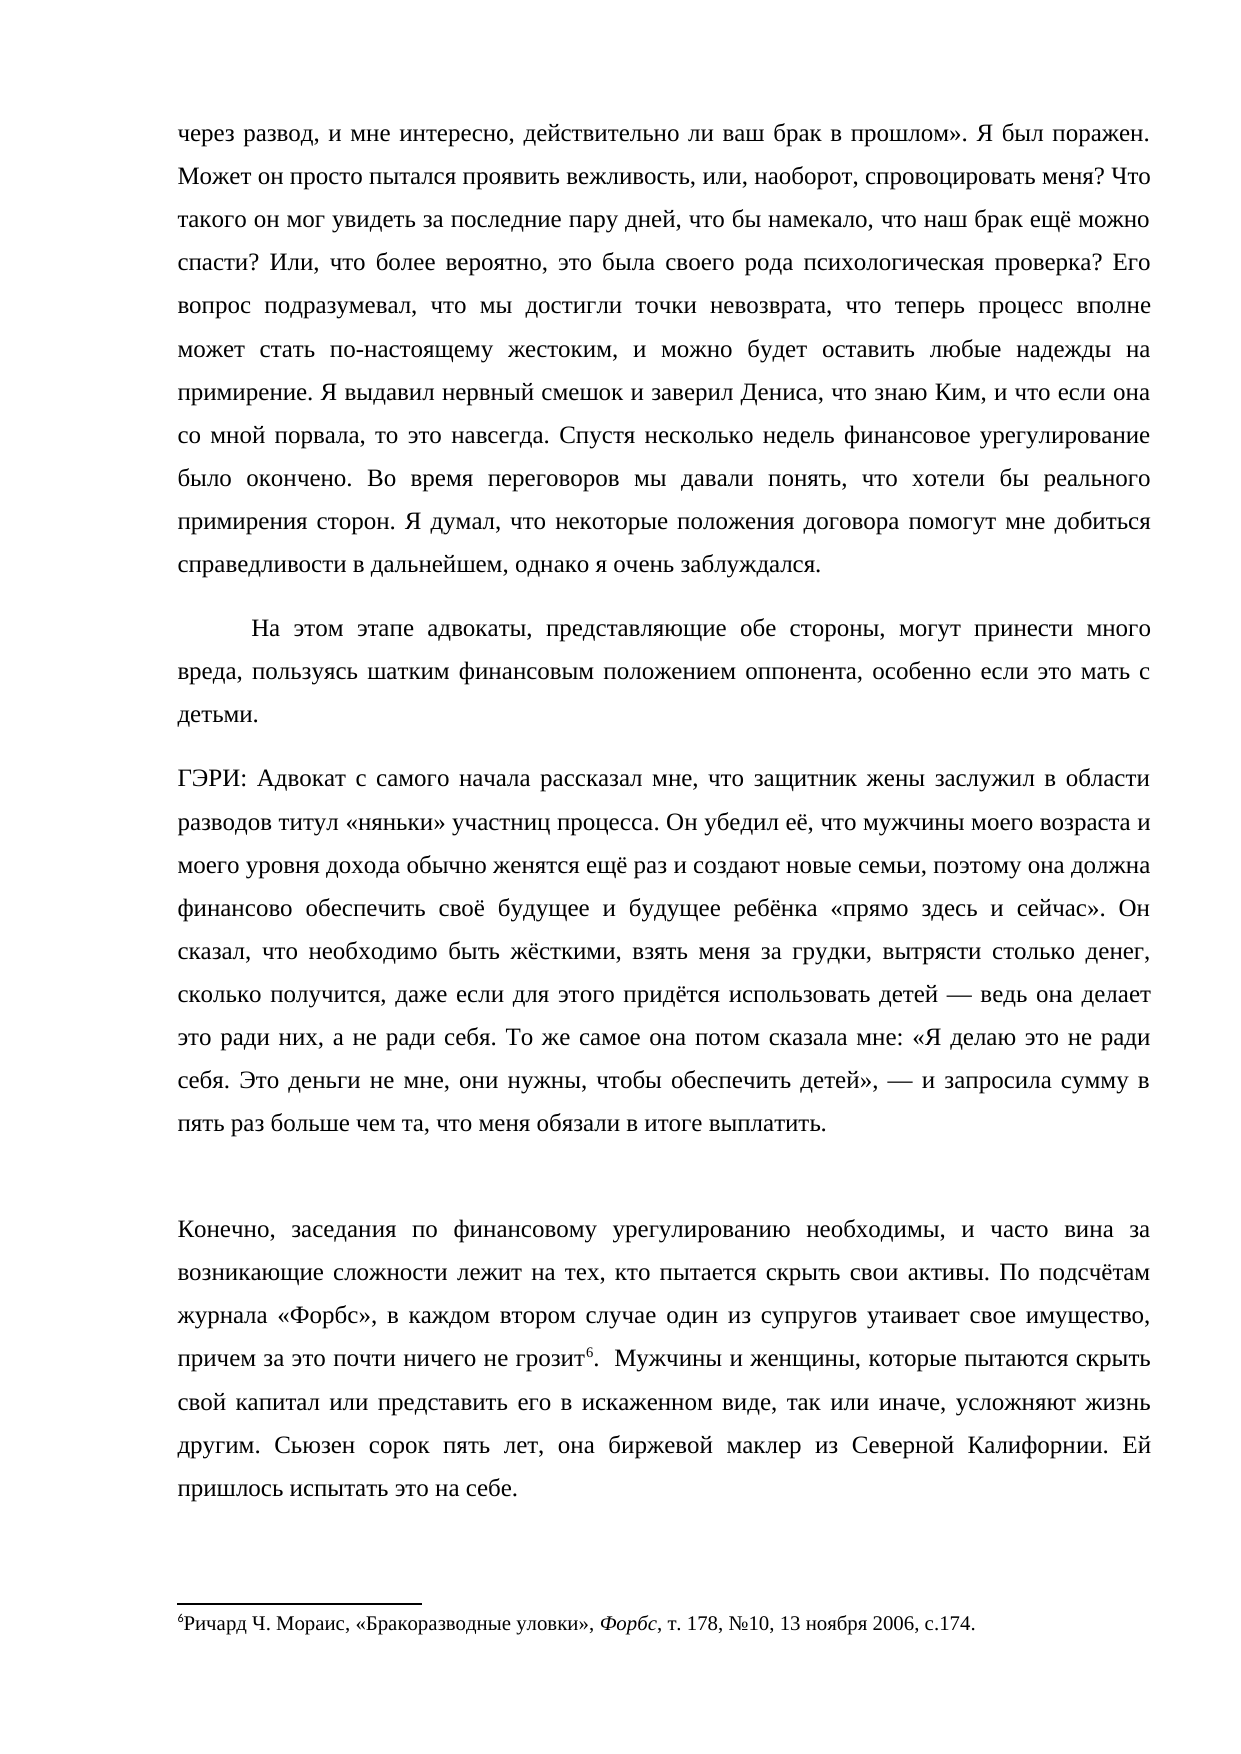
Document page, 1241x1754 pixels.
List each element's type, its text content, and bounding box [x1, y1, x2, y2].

text Конечно, заседания по финансовому урегулированию необходимы, и часто вина за возникающие сложности лежит на тех, кто пытается скрыть свои активы. По подсчётам журнала «Форбс», в каждом втором случае один из супругов утаивает свое имущество, причем за это почти ничего не грозит. Мужчины и женщины, которые пытаются скрыть свой капитал или представить его в искаженном виде, так или иначе, усложняют жизнь другим. Сьюзен сорок пять лет, она биржевой маклер из Северной Калифорнии. Ей пришлось испытать это на себе. [177, 1214, 1152, 1502]
text ГЭРИ: Адвокат с самого начала рассказал мне, что защитник жены заслужил в области разводов титул «няньки» участниц процесса. Он убедил её, что мужчины моего возраста и моего уровня дохода обычно женятся ещё раз и создают новые семьи, поэтому она должна финансово обеспечить своё будущее и будущее ребёнка «прямо здесь и сейчас». Он сказал, что необходимо быть жёсткими, взять меня за грудки, вытрясти столько денег, сколько получится, даже если для этого придётся использовать детей — ведь она делает это ради них, а не ради себя. То же самое она потом сказала мне: «Я делаю это не ради себя. Это деньги не мне, они нужны, чтобы обеспечить детей», — и запросила сумму в пять раз больше чем та, что меня обязали в итоге выплатить. [177, 763, 1152, 1137]
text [177, 118, 1152, 578]
text На этом этапе адвокаты, представляющие обе стороны, могут принести много вреда, пользуясь шатким финансовым положением оппонента, особенно если это мать с детьми. [177, 613, 1152, 728]
